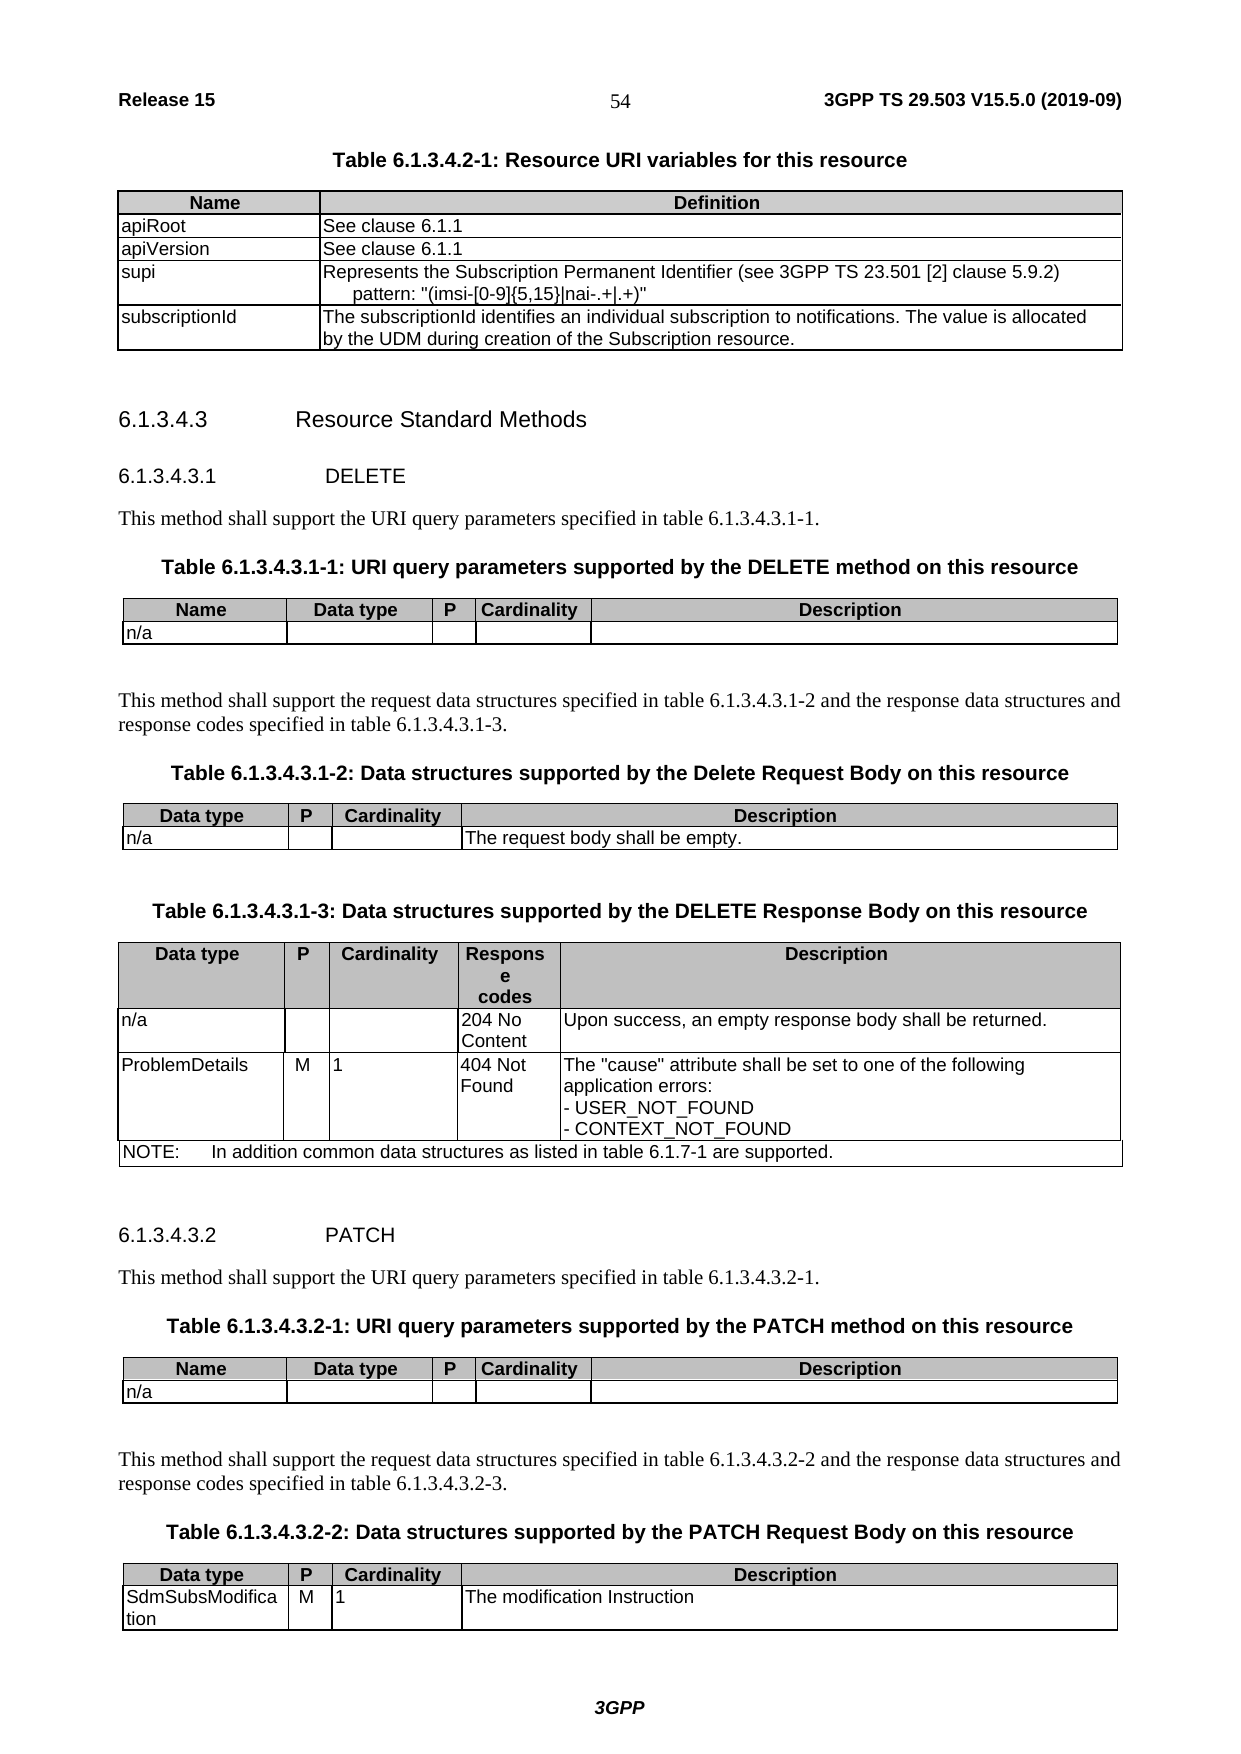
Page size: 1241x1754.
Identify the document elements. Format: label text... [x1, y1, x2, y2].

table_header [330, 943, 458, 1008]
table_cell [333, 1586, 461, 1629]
subtitle 6.1.3.4.3.1 DELETE [118, 463, 1122, 487]
text This method shall support the URI query parameters specified in table 6.1.3.4.3.1-1. [118, 506, 1122, 530]
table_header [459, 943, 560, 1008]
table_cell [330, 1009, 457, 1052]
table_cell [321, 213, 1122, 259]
text Table 6.1.3.4.3.2-2: Data structures supported by the PATCH Request Body on this resource [118, 1520, 1122, 1544]
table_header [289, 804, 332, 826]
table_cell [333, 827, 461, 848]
text Table 6.1.3.4.3.1-3: Data structures supported by the DELETE Response Body on this resource [118, 899, 1122, 923]
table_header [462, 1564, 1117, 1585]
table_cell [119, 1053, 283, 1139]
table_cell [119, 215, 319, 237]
text Table 6.1.3.4.3.2-1: URI query parameters supported by the PATCH method on this resource [118, 1314, 1122, 1338]
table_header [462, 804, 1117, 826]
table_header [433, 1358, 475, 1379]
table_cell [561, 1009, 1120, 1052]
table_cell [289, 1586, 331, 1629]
text This method shall support the request data structures specified in table 6.1.3.4.3.2-2 and the response data structures and response codes specified in table 6.1.3.4.3.2-3. [118, 1447, 1122, 1495]
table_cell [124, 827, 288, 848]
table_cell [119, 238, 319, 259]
subtitle 6.1.3.4.3 Resource Standard Methods [118, 406, 1122, 432]
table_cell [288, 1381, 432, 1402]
text Table 6.1.3.4.3.1-1: URI query parameters supported by the DELETE method on this resource [118, 555, 1122, 579]
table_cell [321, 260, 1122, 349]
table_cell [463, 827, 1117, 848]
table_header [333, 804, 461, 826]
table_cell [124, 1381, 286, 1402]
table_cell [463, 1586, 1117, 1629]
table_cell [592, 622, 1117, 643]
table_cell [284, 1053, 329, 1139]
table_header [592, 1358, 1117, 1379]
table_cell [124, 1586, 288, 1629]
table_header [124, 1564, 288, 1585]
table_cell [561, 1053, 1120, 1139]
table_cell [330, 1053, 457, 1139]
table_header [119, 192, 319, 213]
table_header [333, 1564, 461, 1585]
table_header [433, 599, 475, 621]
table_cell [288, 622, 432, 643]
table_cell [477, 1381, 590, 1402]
text This method shall support the URI query parameters specified in table 6.1.3.4.3.2-1. [118, 1265, 1122, 1289]
text Table 6.1.3.4.3.1-2: Data structures supported by the Delete Request Body on this resource [118, 761, 1122, 784]
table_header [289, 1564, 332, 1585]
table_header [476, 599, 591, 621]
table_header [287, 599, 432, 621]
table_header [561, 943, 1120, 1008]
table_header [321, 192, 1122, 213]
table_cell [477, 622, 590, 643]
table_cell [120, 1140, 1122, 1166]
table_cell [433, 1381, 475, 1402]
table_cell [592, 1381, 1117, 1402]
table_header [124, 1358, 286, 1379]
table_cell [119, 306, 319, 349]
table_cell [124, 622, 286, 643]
text This method shall support the request data structures specified in table 6.1.3.4.3.1-2 and the response data structures and response codes specified in table 6.1.3.4.3.1-3. [118, 687, 1122, 736]
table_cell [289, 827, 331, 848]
subtitle 6.1.3.4.3.2 PATCH [118, 1222, 1122, 1246]
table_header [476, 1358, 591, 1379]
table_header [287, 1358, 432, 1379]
text Table 6.1.3.4.2-1: Resource URI variables for this resource [118, 147, 1122, 171]
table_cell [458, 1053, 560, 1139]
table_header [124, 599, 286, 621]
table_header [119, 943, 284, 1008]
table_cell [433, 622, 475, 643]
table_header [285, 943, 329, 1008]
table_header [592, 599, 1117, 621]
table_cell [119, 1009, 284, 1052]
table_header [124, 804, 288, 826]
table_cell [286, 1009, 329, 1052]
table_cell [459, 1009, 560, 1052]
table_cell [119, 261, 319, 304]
